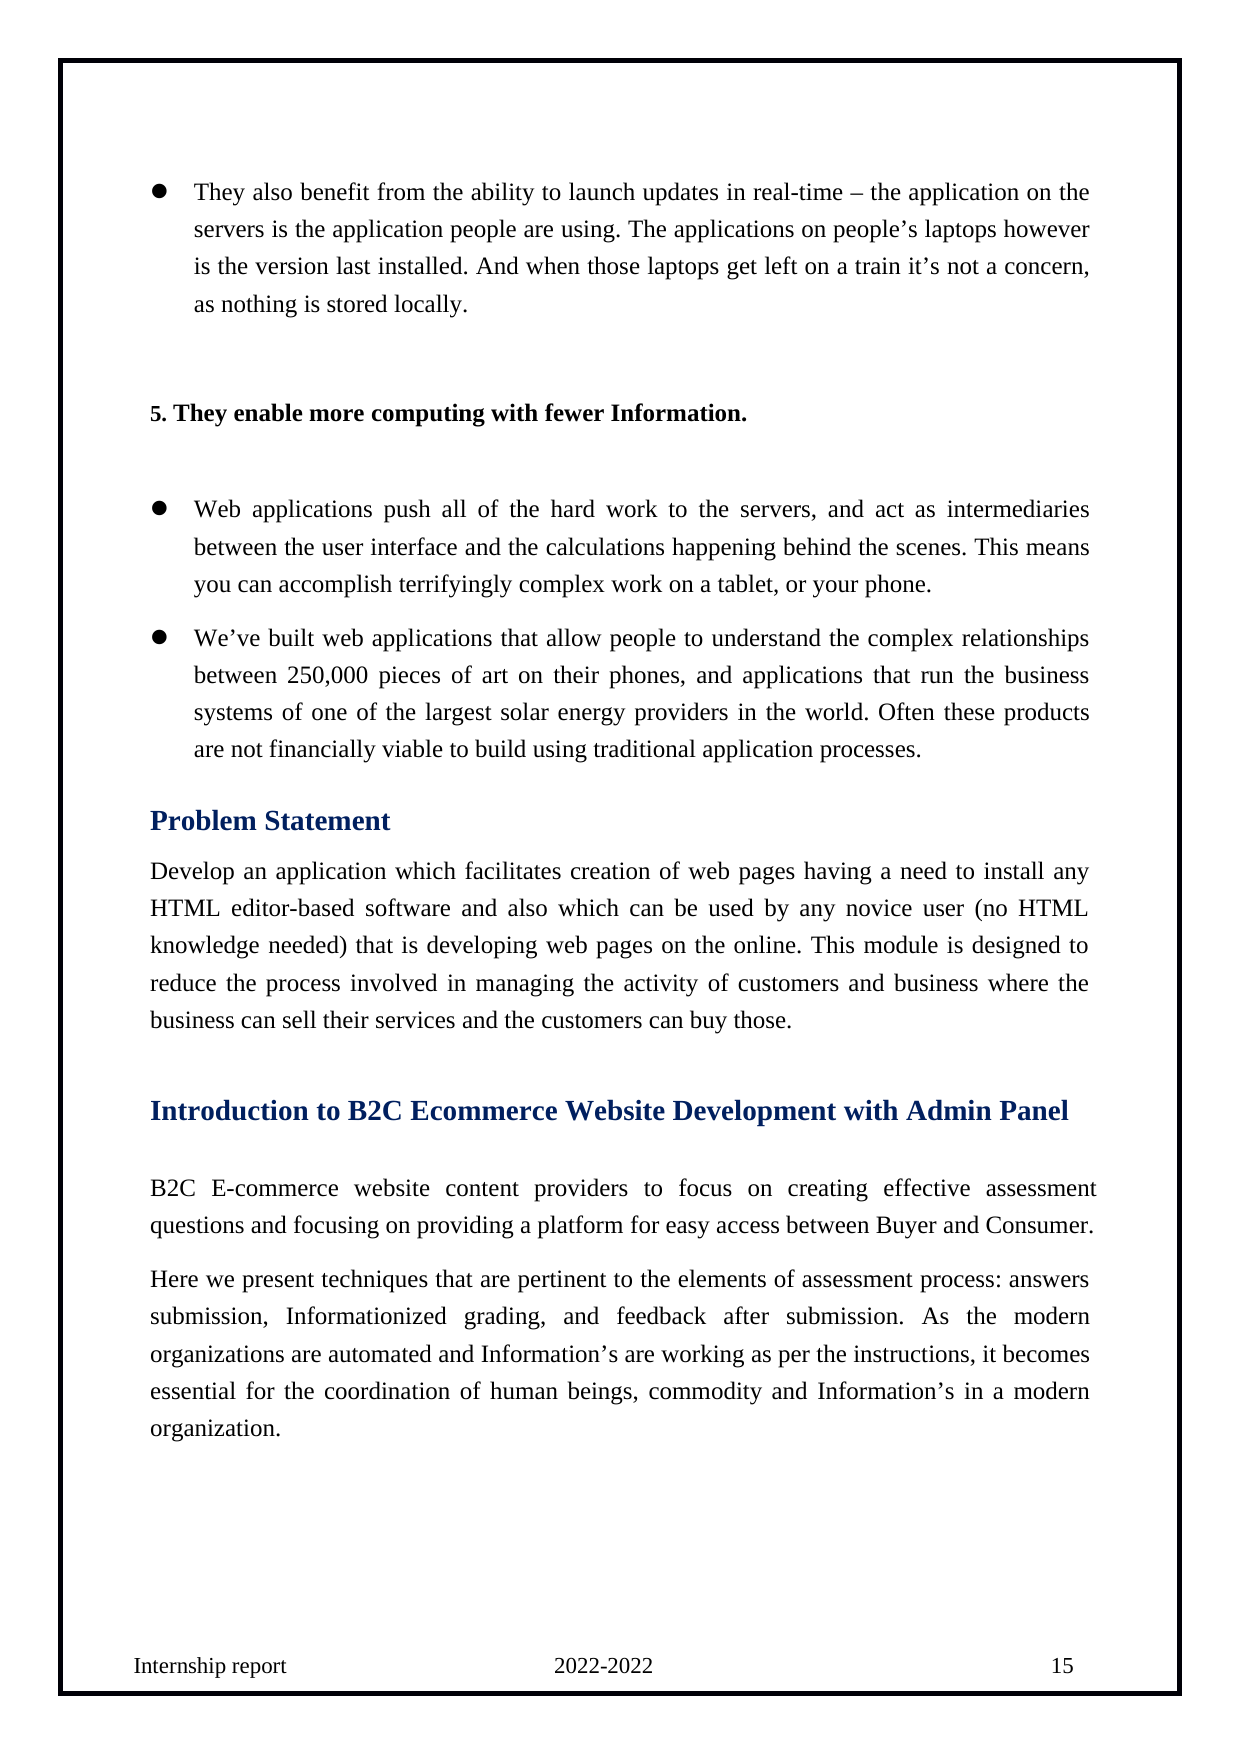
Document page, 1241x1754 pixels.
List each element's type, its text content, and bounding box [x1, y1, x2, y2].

list Web applications push all of the hard work to the servers, and act as intermediaries between the user interface and the calculations happening behind the scenes. This means you can accomplish terrifyingly complex work on a tablet, or your phone. [150, 494, 1091, 598]
subtitle They enable more computing with fewer Information. [150, 398, 1113, 427]
text B2C E-commerce website content providers to focus on creating effective assessment questions and focusing on providing a platform for easy access between Buyer and Consumer. [150, 1173, 1097, 1239]
list We’ve built web applications that allow people to understand the complex relationships between 250,000 pieces of art on their phones, and applications that run the business systems of one of the largest solar energy providers in the world. Often these products are not financially viable to build using traditional application processes. [150, 623, 1091, 763]
list They also benefit from the ability to launch updates in real-time – the application on the servers is the application people are using. The applications on people’s laptops however is the version last installed. And when those laptops get left on a train it’s not a concern, as nothing is stored locally. [150, 177, 1091, 317]
subtitle Problem Statement [150, 803, 1113, 837]
text Here we present techniques that are pertinent to the elements of assessment process: answers submission, Informationized grading, and feedback after submission. As the modern organizations are automated and Information’s are working as per the instructions, it becomes essential for the coordination of human beings, commodity and Information’s in a modern organization. [150, 1264, 1091, 1442]
text Develop an application which facilitates creation of web pages having a need to install any HTML editor-based software and also which can be used by any novice user (no HTML knowledge needed) that is developing web pages on the online. This module is designed to reduce the process involved in managing the activity of customers and business where the business can sell their services and the customers can buy those. [150, 856, 1090, 1034]
subtitle Introduction to B2C Ecommerce Website Development with Admin Panel [150, 1093, 1113, 1126]
